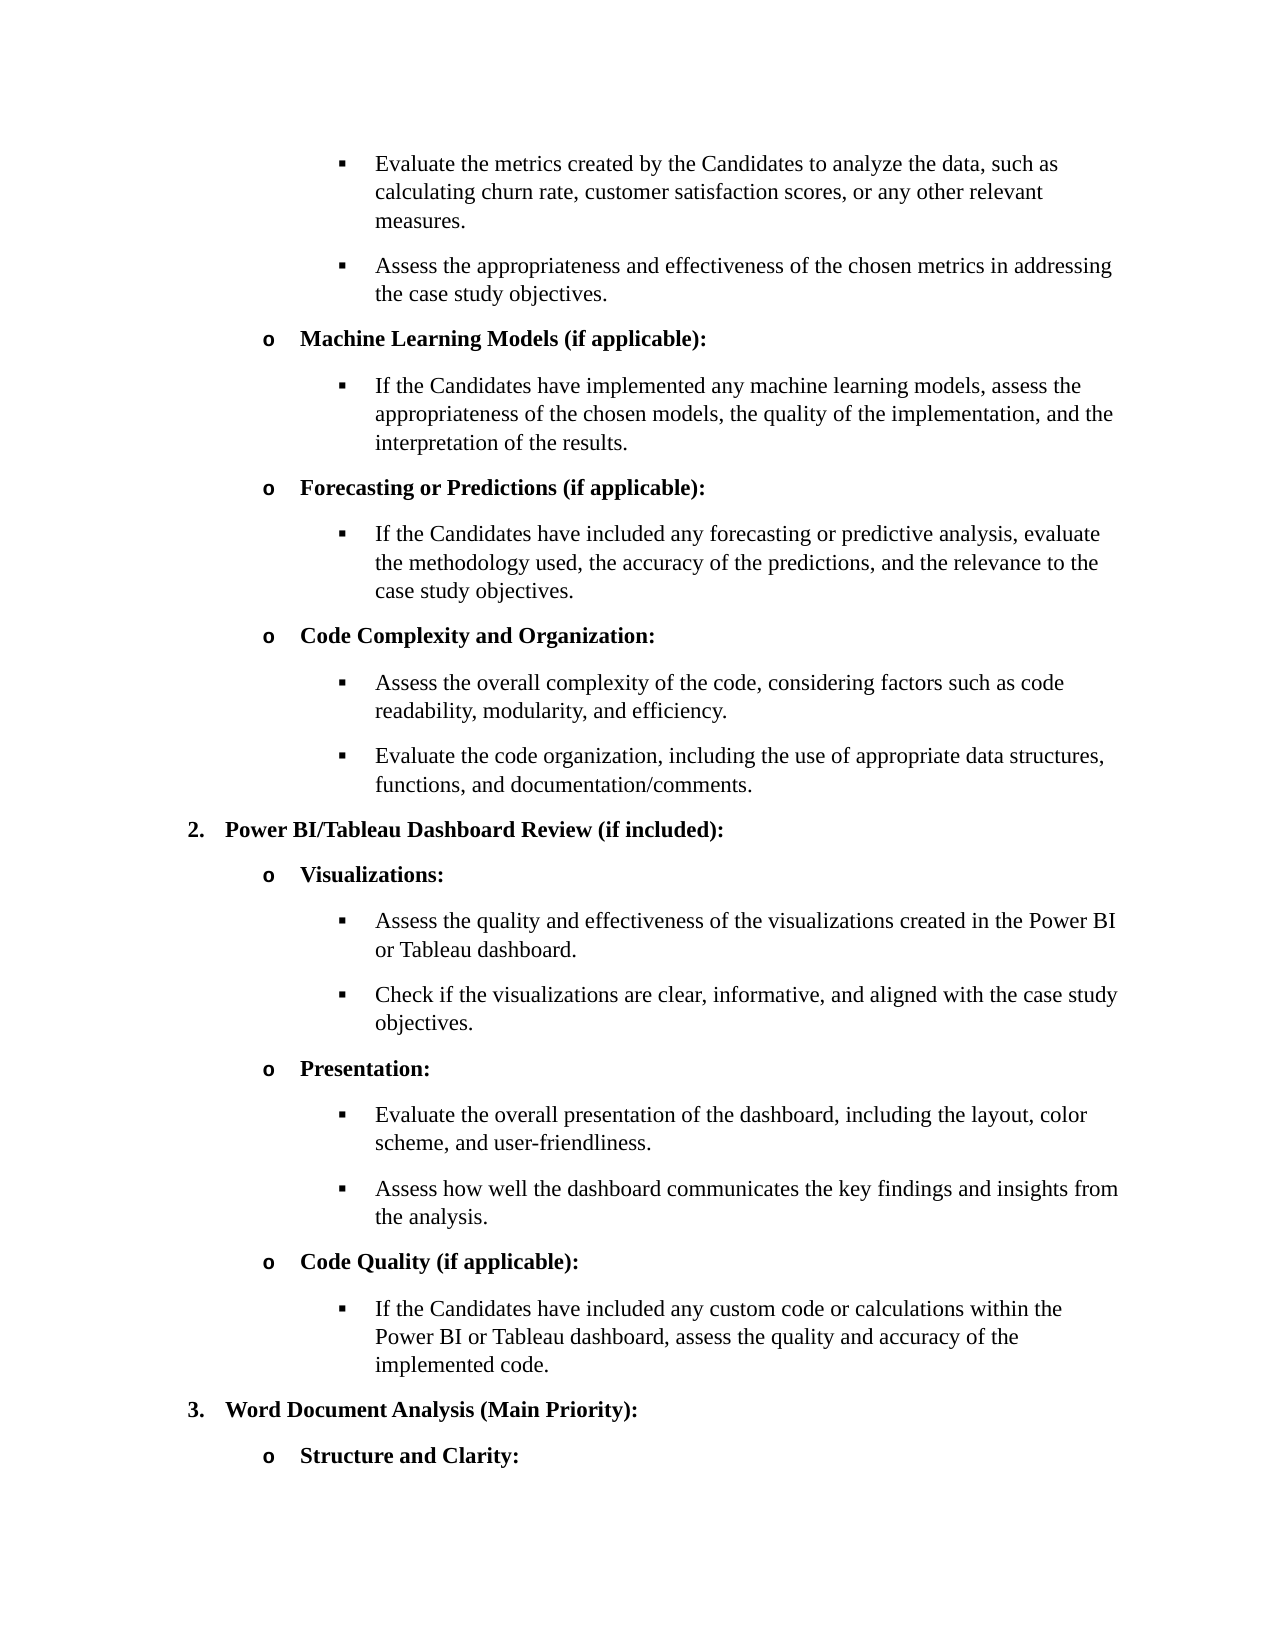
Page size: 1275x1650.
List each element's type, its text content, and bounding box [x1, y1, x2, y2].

list Power BI/Tableau Dashboard Review (if included): [187, 816, 1125, 842]
list Presentation: [262, 1054, 1125, 1082]
list Evaluate the metrics created by the Candidates to analyze the data, such as calculating churn rate, customer satisfaction scores, or any other relevant measures. [337, 150, 1125, 233]
list Machine Learning Models (if applicable): [262, 326, 1125, 353]
list If the Candidates have implemented any machine learning models, assess the appropriateness of the chosen models, the quality of the implementation, and the interpretation of the results. [337, 372, 1125, 455]
list Check if the visualizations are clear, informative, and aligned with the case study objectives. [337, 981, 1125, 1036]
list Assess the appropriateness and effectiveness of the chosen metrics in addressing the case study objectives. [337, 252, 1125, 307]
list Code Quality (if applicable): [262, 1248, 1125, 1276]
list If the Candidates have included any custom code or calculations within the Power BI or Tableau dashboard, assess the quality and accuracy of the implemented code. [337, 1294, 1125, 1378]
list Code Complexity and Organization: [262, 622, 1125, 650]
list Evaluate the overall presentation of the dashboard, including the layout, color scheme, and user-friendliness. [337, 1101, 1125, 1156]
list Word Document Analysis (Main Priority): [187, 1397, 1125, 1423]
list Assess the quality and effectiveness of the visualizations created in the Power BI or Tableau dashboard. [337, 907, 1125, 962]
list If the Candidates have included any forecasting or predictive analysis, evaluate the methodology used, the accuracy of the predictions, and the relevance to the case study objectives. [337, 520, 1125, 604]
list Evaluate the code organization, including the use of appropriate data structures, functions, and documentation/comments. [337, 742, 1125, 797]
list Assess the overall complexity of the code, considering factors such as code readability, modularity, and efficiency. [337, 669, 1125, 724]
list Structure and Clarity: [262, 1442, 1125, 1469]
list Assess how well the dashboard communicates the key findings and insights from the analysis. [337, 1174, 1125, 1229]
list Visualizations: [262, 861, 1125, 889]
list Forecasting or Predictions (if applicable): [262, 474, 1125, 502]
